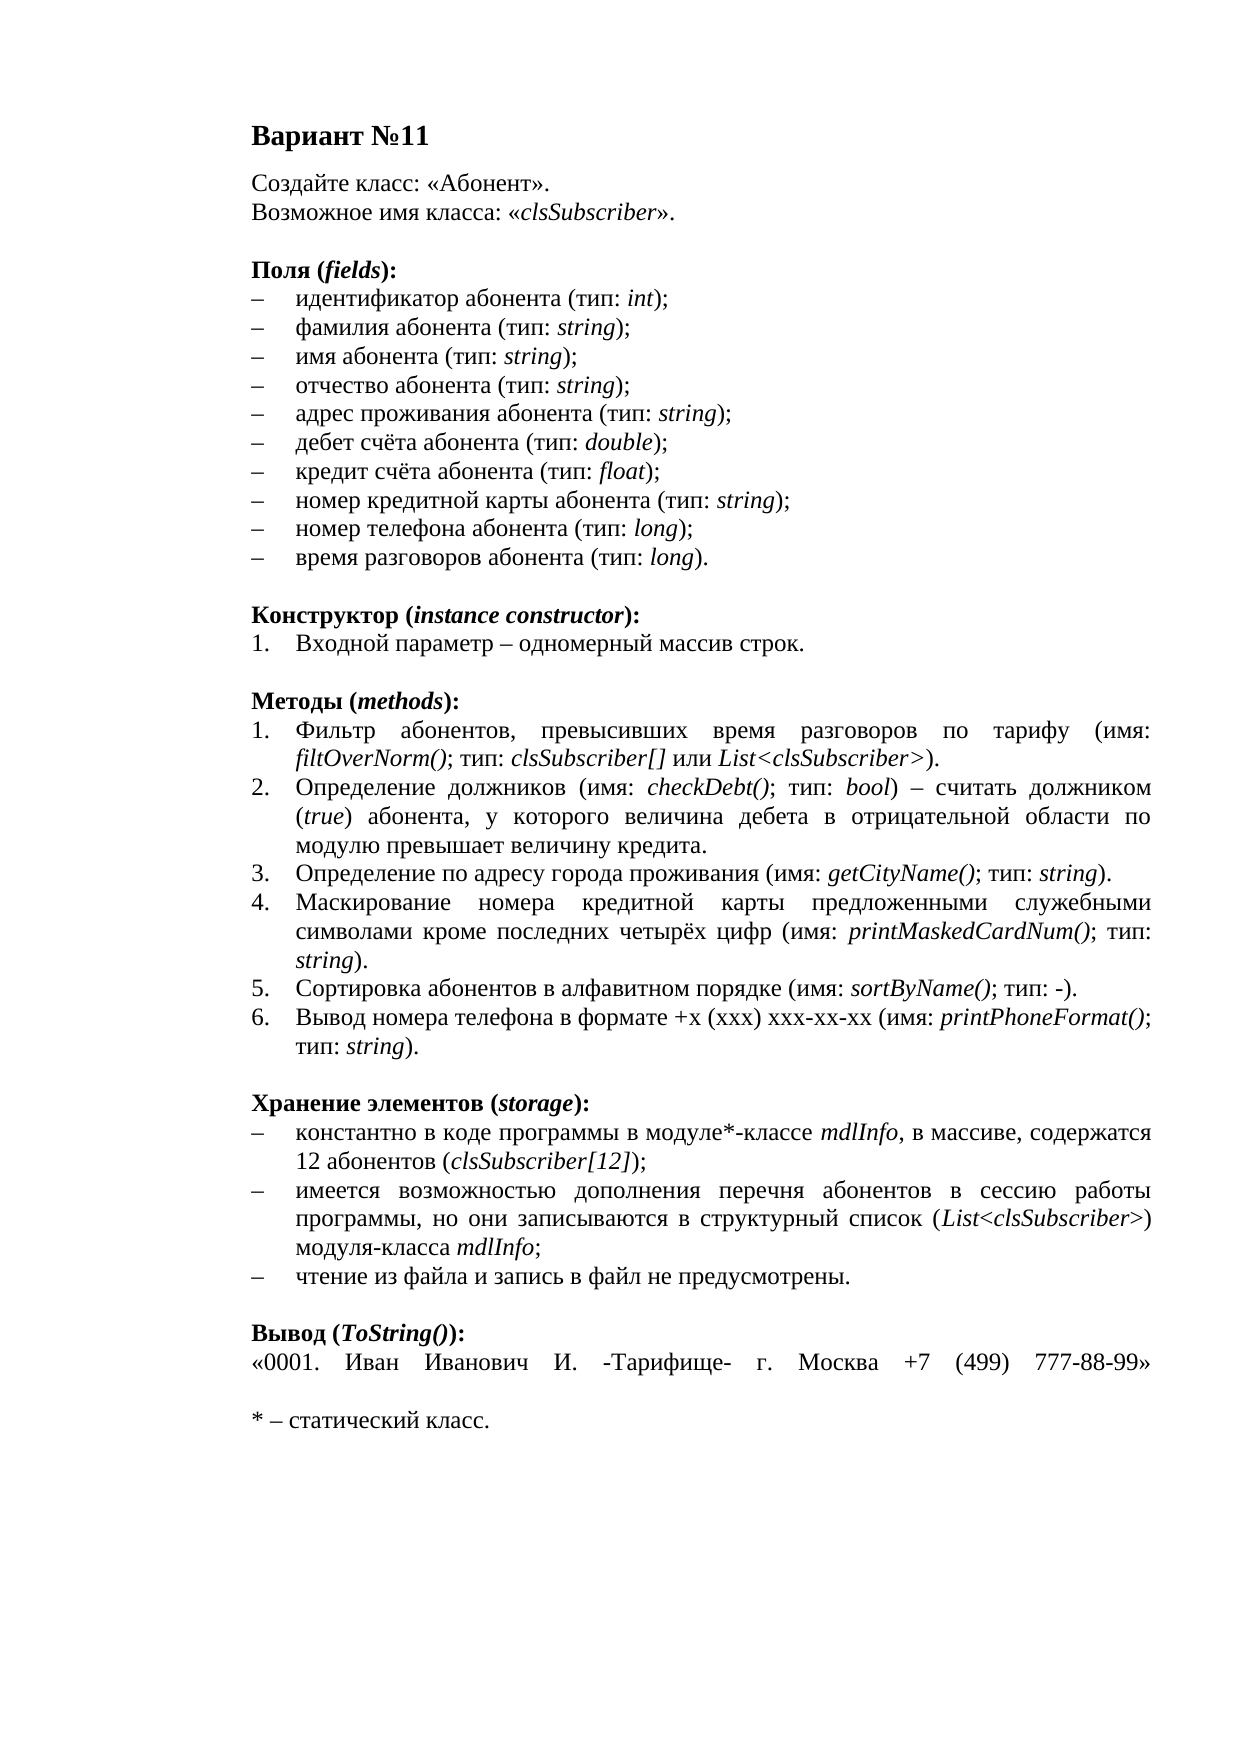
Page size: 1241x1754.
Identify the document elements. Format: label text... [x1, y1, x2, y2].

text – имеется возможностью дополнения перечня абонентов в сессию работы программы, но они записываются в структурный список (List<clsSubscriber>) модуля-класса mdlInfo; [251, 1175, 1152, 1261]
text 4. Маскирование номера кредитной карты предложенными служебными символами кроме последних четырёх цифр (имя: printMaskedCardNum(); тип: string). [251, 887, 1152, 973]
text Методы (methods): [177, 686, 1152, 715]
text – отчество абонента (тип: string); [251, 370, 1152, 398]
text – константно в коде программы в модуле*-классе mdlInfo, в массиве, содержатся 12 абонентов (clsSubscriber[12]); [251, 1117, 1152, 1175]
text – чтение из файла и запись в файл не предусмотрены. [251, 1261, 1152, 1290]
text Возможное имя класса: «clsSubscriber». [177, 197, 1152, 226]
text 1. Фильтр абонентов, превысивших время разговоров по тарифу (имя: filtOverNorm(); тип: clsSubscriber[] или List<clsSubscriber>). [251, 715, 1152, 772]
text – адрес проживания абонента (тип: string); [251, 398, 1152, 427]
text – кредит счёта абонента (тип: float); [251, 456, 1152, 485]
text – идентификатор абонента (тип: int); [251, 283, 1152, 312]
text – дебет счёта абонента (тип: double); [251, 427, 1152, 456]
text – время разговоров абонента (тип: long). [251, 542, 1152, 571]
text 3. Определение по адресу города проживания (имя: getCityName(); тип: string). [251, 858, 1152, 887]
text Вариант №11 [177, 118, 1152, 152]
text – номер телефона абонента (тип: long); [251, 513, 1152, 542]
text 2. Определение должников (имя: checkDebt(); тип: bool) – считать должником (true) абонента, у которого величина дебета в отрицательной области по модулю превышает величину кредита. [251, 772, 1152, 858]
text * – статический класс. [177, 1405, 1152, 1433]
text – имя абонента (тип: string); [251, 341, 1152, 370]
text Поля (fields): [177, 255, 1152, 283]
text 1. Входной параметр – одномерный массив строк. [251, 628, 1152, 657]
subtitle Создайте класс: «Абонент». [177, 168, 1152, 197]
text – фамилия абонента (тип: string); [251, 312, 1152, 341]
text 5. Сортировка абонентов в алфавитном порядке (имя: sortByName(); тип: -). [251, 973, 1152, 1002]
text «0001. Иван Иванович И. -Тарифище- г. Москва +7 (499) 777-88-99» [177, 1347, 1152, 1405]
text Конструктор (instance constructor): [177, 600, 1152, 628]
text – номер кредитной карты абонента (тип: string); [251, 485, 1152, 513]
text Хранение элементов (storage): [177, 1088, 1152, 1117]
text Вывод (ToString()): [177, 1318, 1152, 1347]
text 6. Вывод номера телефона в формате +x (xxx) xxx-xx-xx (имя: printPhoneFormat(); тип: string). [251, 1002, 1152, 1060]
